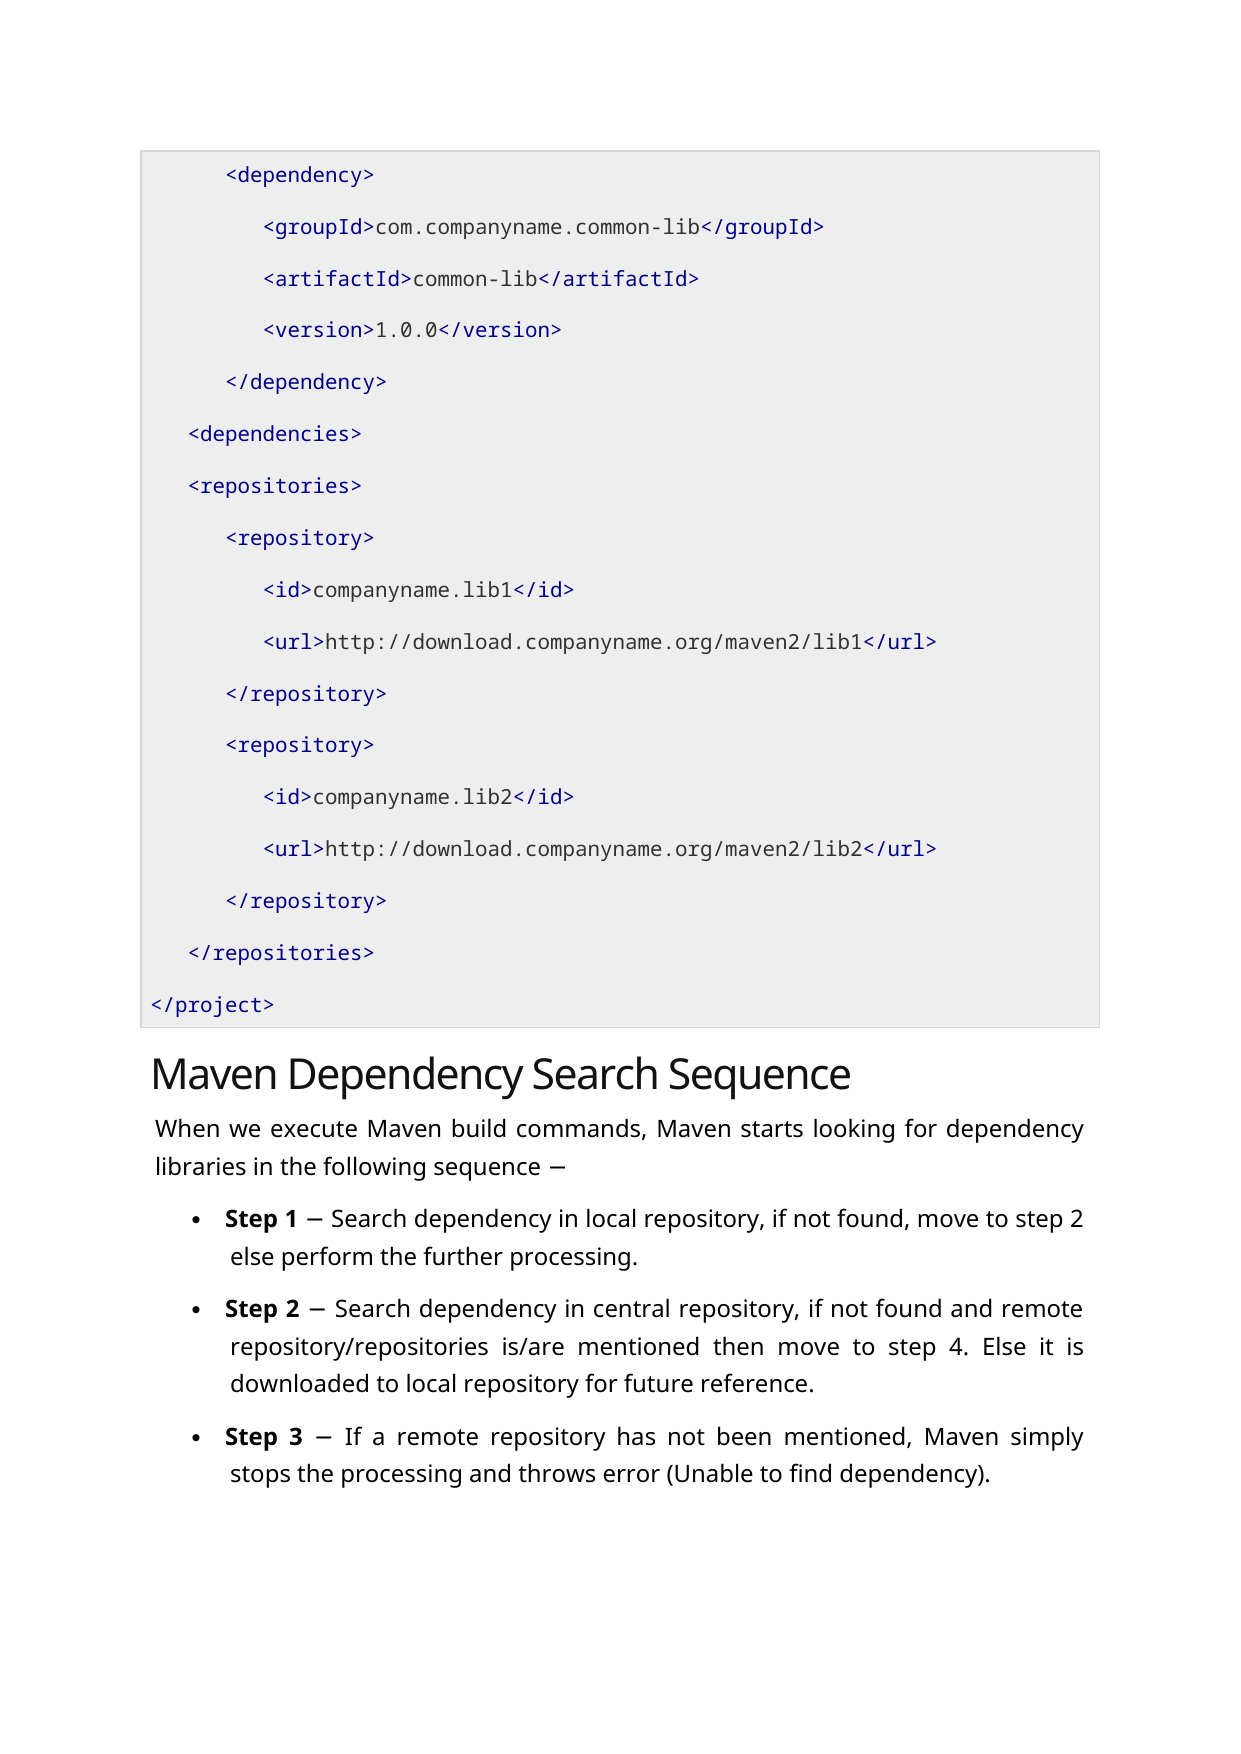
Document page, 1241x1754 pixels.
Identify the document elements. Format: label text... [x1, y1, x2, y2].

text Maven Dependency Search Sequence [150, 1044, 1085, 1102]
text <url>http://download.companyname.org/maven2/lib1</url> [142, 617, 1099, 655]
text </repositories> [142, 928, 1099, 966]
text </project> [142, 980, 1099, 1027]
text <dependencies> [142, 409, 1099, 448]
text <id>companyname.lib2</id> [142, 772, 1099, 811]
list Step 2 − Search dependency in central repository, if not found and remote repository/repositories is/are mentioned then move to step 4. Else it is downloaded to local repository for future reference. [192, 1287, 1085, 1399]
text When we execute Maven build commands, Maven starts looking for dependency libraries in the following sequence − [155, 1107, 1085, 1182]
text <repositories> [142, 461, 1099, 499]
text <id>companyname.lib1</id> [142, 565, 1099, 603]
text </repository> [142, 669, 1099, 707]
text </repository> [142, 876, 1099, 914]
text </dependency> [142, 357, 1099, 396]
text <version>1.0.0</version> [142, 306, 1099, 344]
text <repository> [142, 513, 1099, 551]
text <repository> [142, 721, 1099, 759]
text <artifactId>common-lib</artifactId> [142, 254, 1099, 292]
list Step 1 − Search dependency in local repository, if not found, move to step 2 else perform the further processing. [192, 1197, 1085, 1272]
list Step 3 − If a remote repository has not been mentioned, Maven simply stops the processing and throws error (Unable to find dependency). [192, 1414, 1085, 1489]
text <dependency> [142, 152, 1099, 188]
text <groupId>com.companyname.common-lib</groupId> [142, 202, 1099, 240]
text <url>http://download.companyname.org/maven2/lib2</url> [142, 824, 1099, 863]
